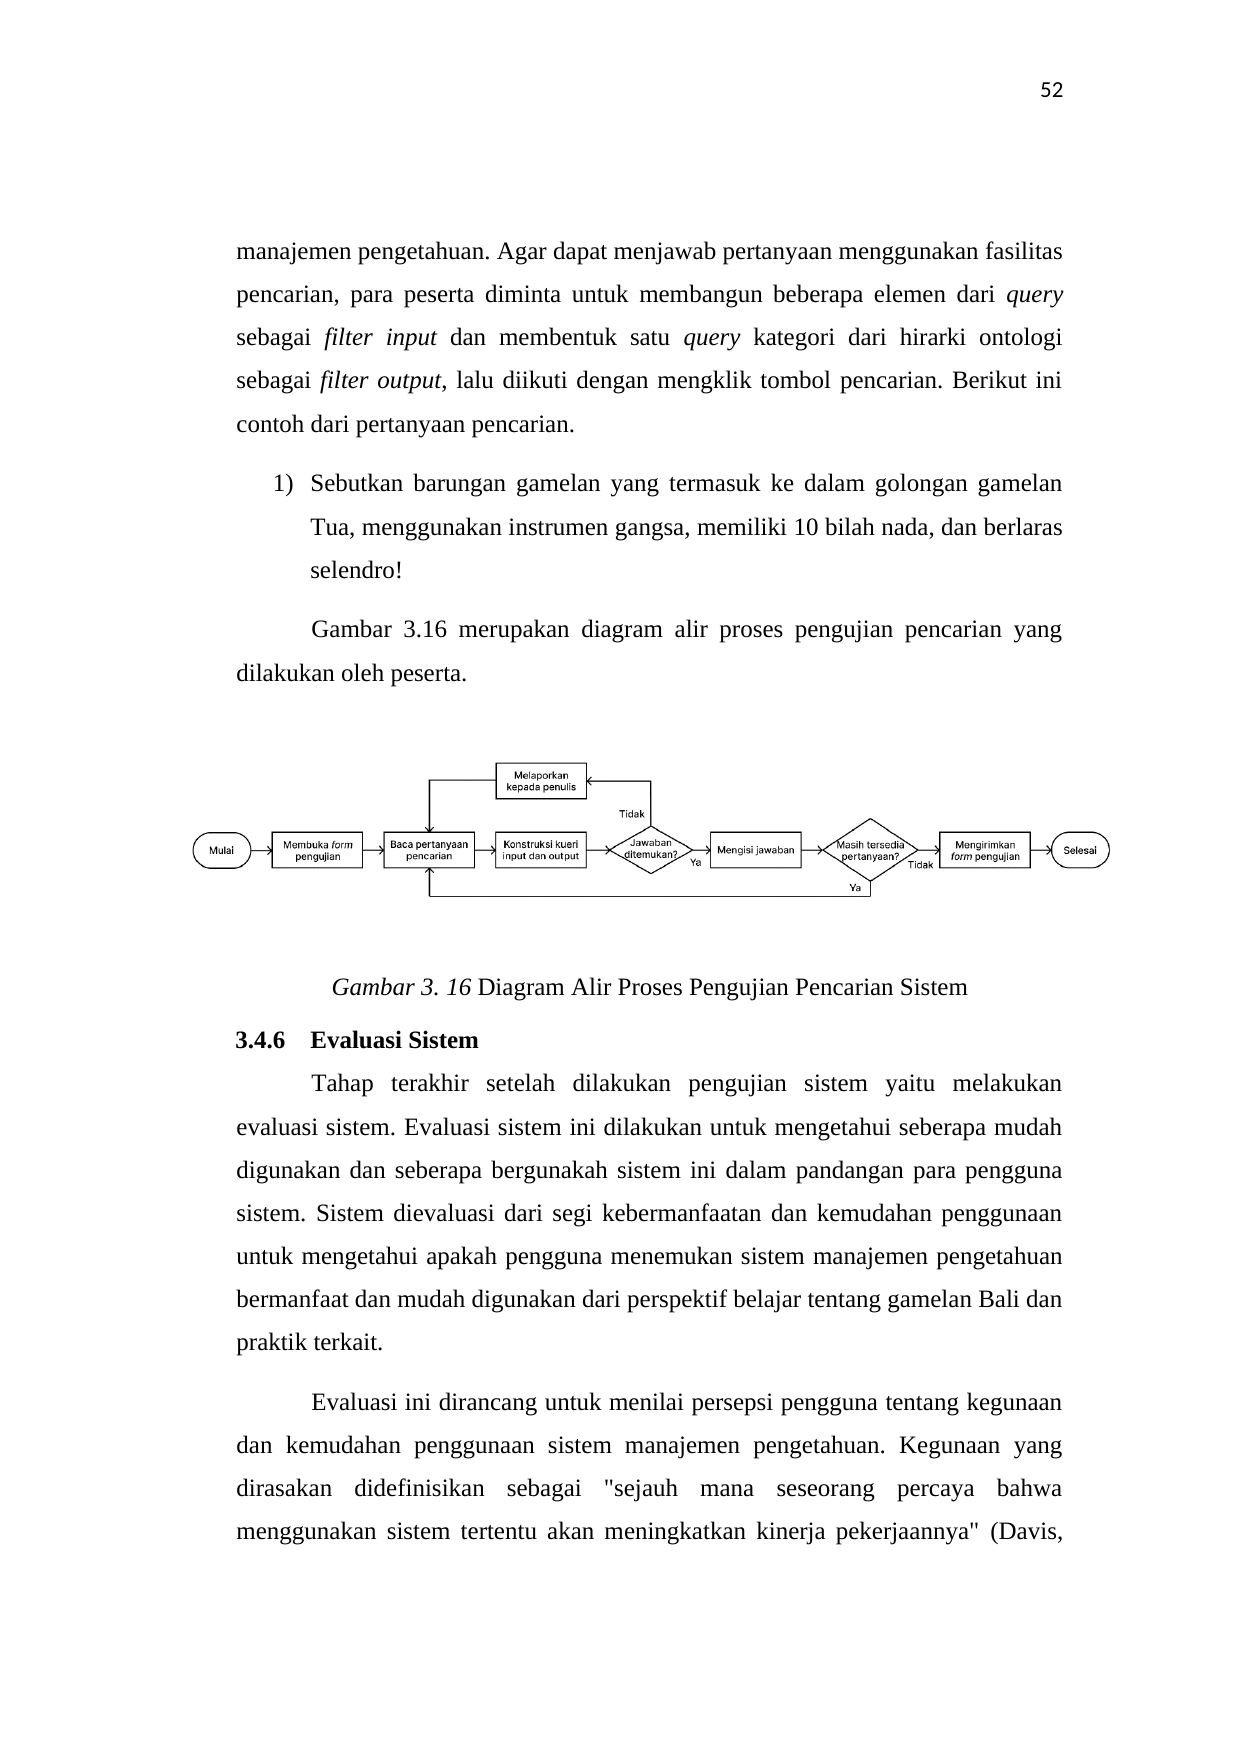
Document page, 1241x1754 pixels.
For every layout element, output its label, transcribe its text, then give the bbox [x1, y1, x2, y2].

picture [177, 717, 1124, 941]
text Gambar 3.16 merupakan diagram alir proses pengujian pencarian yang dilakukan oleh peserta. [236, 614, 1063, 686]
text Gambar 3. 16 Diagram Alir Proses Pengujian Pencarian Sistem [236, 972, 1063, 1000]
list Sebutkan barungan gamelan yang termasuk ke dalam golongan gamelan Tua, menggunakan instrumen gangsa, memiliki 10 bilah nada, dan berlaras selendro! [273, 468, 1063, 583]
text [236, 236, 1063, 437]
subtitle Evaluasi Sistem [235, 1025, 1063, 1054]
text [236, 1387, 1063, 1545]
